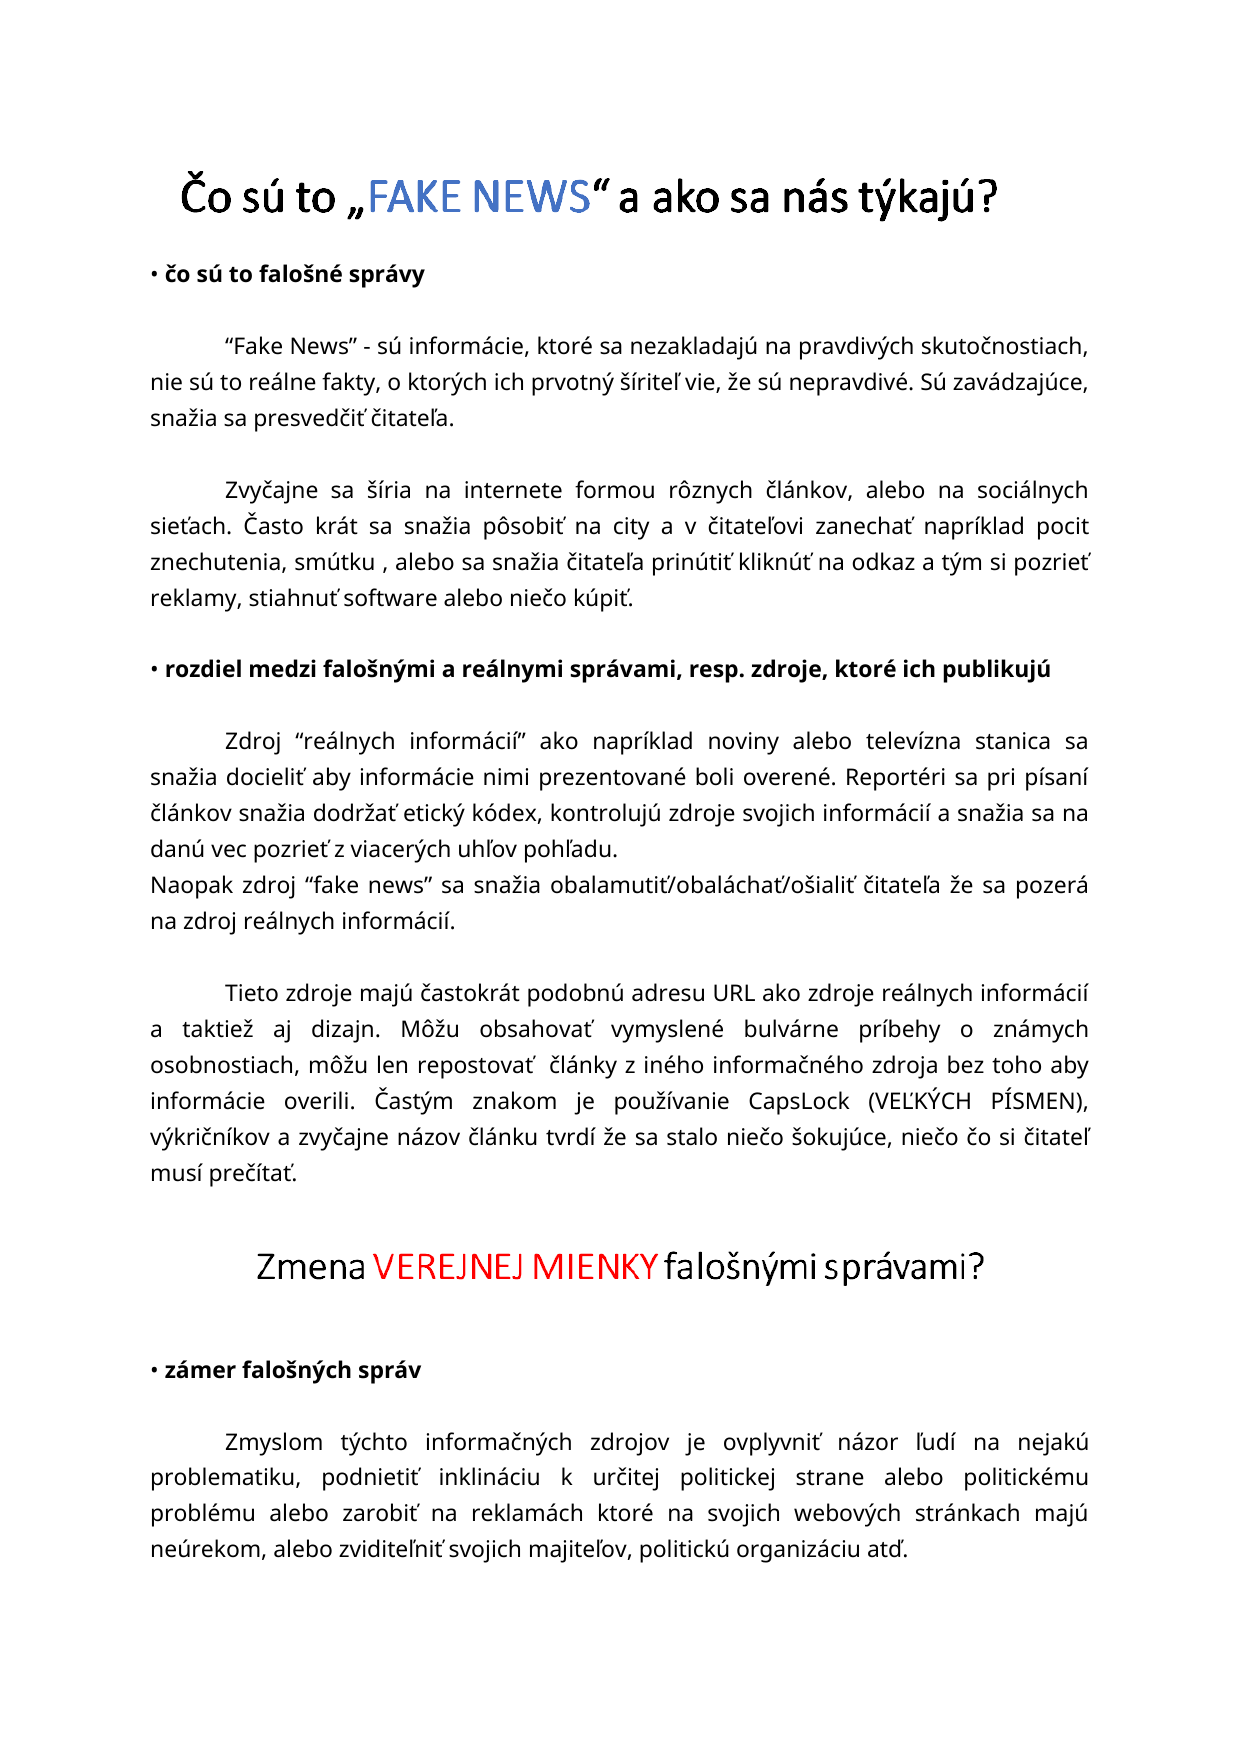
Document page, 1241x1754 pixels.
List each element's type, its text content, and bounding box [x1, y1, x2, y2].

text Tieto zdroje majú častokrát podobnú adresu URL ako zdroje reálnych informácií a taktiež aj dizajn. Môžu obsahovať vymyslené bulvárne príbehy o známych osobnostiach, môžu len repostovať články z iného informačného zdroja bez toho aby informácie overili. Častým znakom je používanie CapsLock (VEĽKÝCH PÍSMEN), výkričníkov a zvyčajne názov článku tvrdí že sa stalo niečo šokujúce, niečo čo si čitateľ musí prečítať. [150, 977, 1090, 1188]
text • čo sú to falošné správy [150, 258, 1090, 289]
text • rozdiel medzi falošnými a reálnymi správami, resp. zdroje, ktoré ich publikujú [150, 653, 1090, 684]
picture [150, 1228, 1091, 1314]
picture [150, 150, 1091, 255]
text Naopak zdroj “fake news” sa snažia obalamutiť/obaláchať/ošialiť čitateľa že sa pozerá na zdroj reálnych informácií. [150, 869, 1090, 936]
text Zmyslom týchto informačných zdrojov je ovplyvniť názor ľudí na nejakú problematiku, podnietiť inklináciu k určitej politickej strane alebo politickému problému alebo zarobiť na reklamách ktoré na svojich webových stránkach majú neúrekom, alebo zviditeľniť svojich majiteľov, politickú organizáciu atď. [150, 1425, 1090, 1564]
text Zdroj “reálnych informácií” ako napríklad noviny alebo televízna stanica sa snažia docieliť aby informácie nimi prezentované boli overené. Reportéri sa pri písaní článkov snažia dodržať etický kódex, kontrolujú zdroje svojich informácií a snažia sa na danú vec pozrieť z viacerých uhľov pohľadu. [150, 725, 1090, 864]
text • zámer falošných správ [150, 1353, 1090, 1385]
text “Fake News” - sú informácie, ktoré sa nezakladajú na pravdivých skutočnostiach, nie sú to reálne fakty, o ktorých ich prvotný šíriteľ vie, že sú nepravdivé. Sú zavádzajúce, snažia sa presvedčiť čitateľa. [150, 330, 1090, 433]
text Zvyčajne sa šíria na internete formou rôznych článkov, alebo na sociálnych sieťach. Často krát sa snažia pôsobiť na city a v čitateľovi zanechať napríklad pocit znechutenia, smútku , alebo sa snažia čitateľa prinútiť kliknúť na odkaz a tým si pozrieť reklamy, stiahnuť software alebo niečo kúpiť. [150, 474, 1090, 613]
